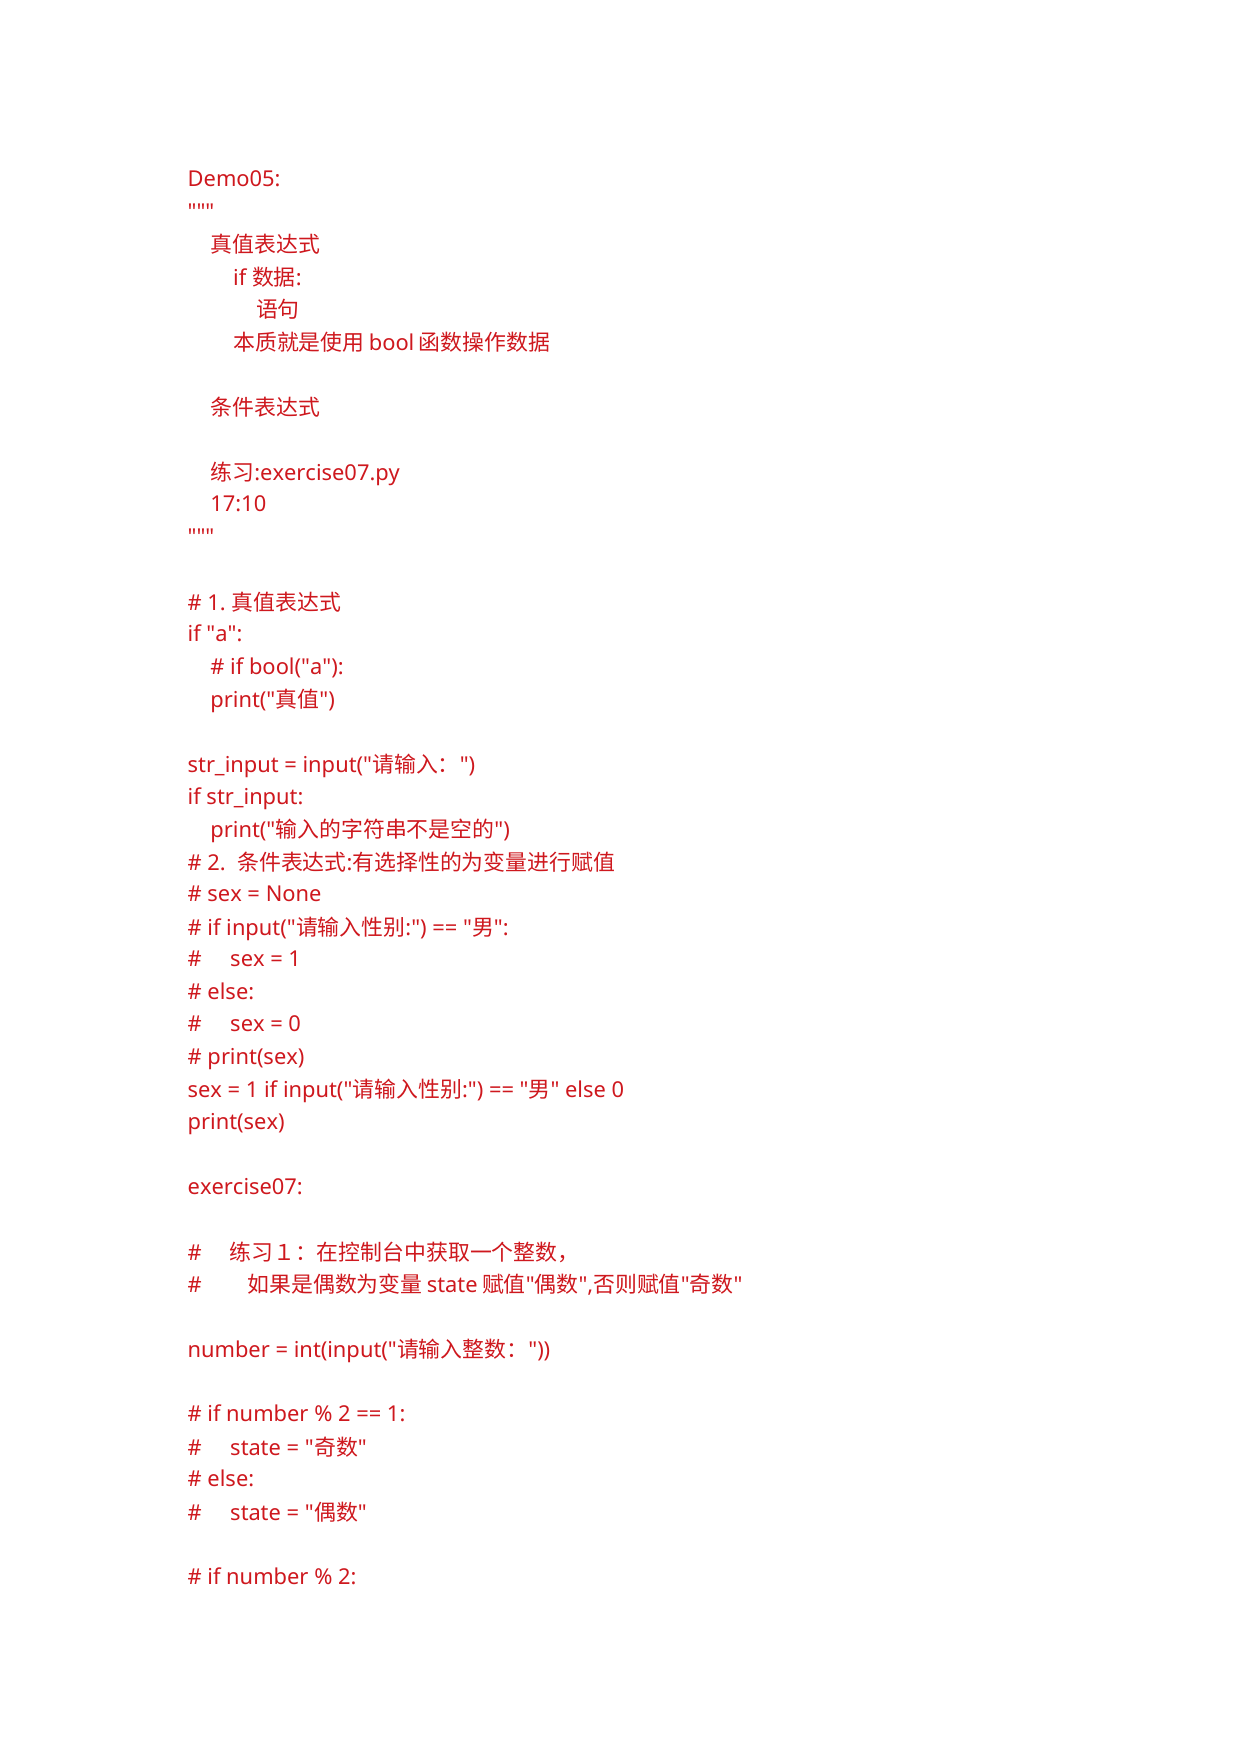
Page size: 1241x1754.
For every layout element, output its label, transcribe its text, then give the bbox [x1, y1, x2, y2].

text if "a": [187, 617, 1053, 649]
text # sex = None [187, 877, 1053, 909]
text Demo05: [187, 162, 1053, 194]
text """ [187, 519, 1053, 552]
text # if number % 2 == 1: [187, 1397, 1053, 1429]
text """ [187, 194, 1053, 227]
text print("输入的字符串不是空的") [187, 812, 1053, 844]
text # 练习１：在控制台中获取一个整数， [187, 1234, 1053, 1267]
text 本质就是使用bool函数操作数据 [187, 324, 1053, 357]
text if str_input: [187, 779, 1053, 812]
text if 数据: [187, 259, 1053, 292]
text # if input("请输入性别:") == "男": [187, 909, 1053, 942]
text 练习:exercise07.py [187, 454, 1053, 487]
text # sex = 1 [187, 942, 1053, 974]
text # sex = 0 [187, 1007, 1053, 1039]
text # else: [187, 1462, 1053, 1494]
text exercise07: [187, 1169, 1053, 1202]
text print("真值") [187, 682, 1053, 714]
text # 1. 真值表达式 [187, 584, 1053, 617]
text sex = 1 if input("请输入性别:") == "男" else 0 [187, 1072, 1053, 1104]
text # 如果是偶数为变量state赋值"偶数",否则赋值"奇数" [187, 1267, 1053, 1299]
text 条件表达式 [187, 389, 1053, 422]
text number = int(input("请输入整数：")) [187, 1332, 1053, 1364]
text # state = "奇数" [187, 1429, 1053, 1462]
text # print(sex) [187, 1039, 1053, 1072]
text # if bool("a"): [187, 649, 1053, 682]
text 17:10 [187, 487, 1053, 519]
text 语句 [187, 292, 1053, 324]
text 真值表达式 [187, 227, 1053, 259]
text print(sex) [187, 1104, 1053, 1137]
text # 2. 条件表达式:有选择性的为变量进行赋值 [187, 844, 1053, 877]
text # state = "偶数" [187, 1494, 1053, 1527]
text str_input = input("请输入：") [187, 747, 1053, 779]
text # else: [187, 974, 1053, 1007]
text # if number % 2: [187, 1559, 1053, 1592]
